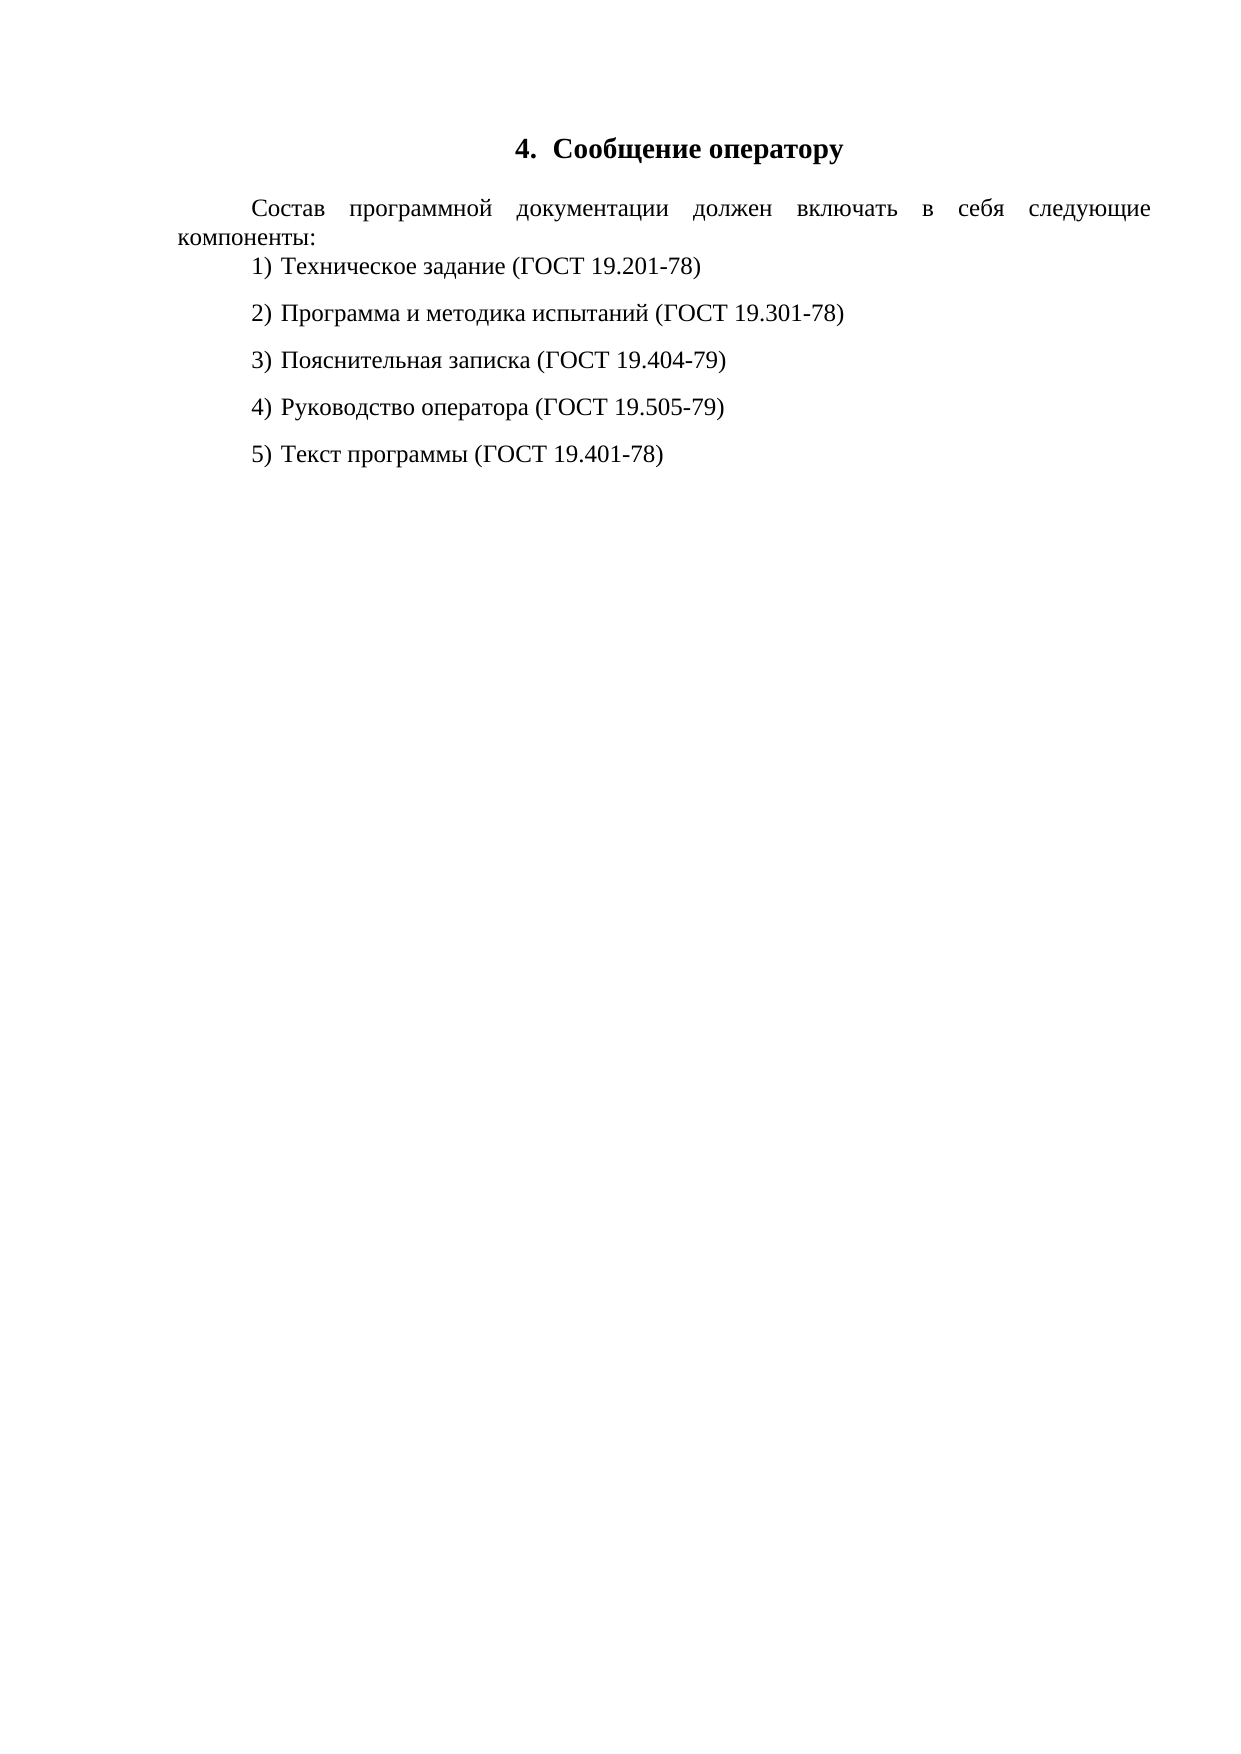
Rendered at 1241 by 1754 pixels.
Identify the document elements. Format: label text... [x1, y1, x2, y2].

list Текст программы (ГОСТ 19.401-78) [251, 439, 1152, 468]
list Руководство оператора (ГОСТ 19.505-79) [251, 392, 1152, 421]
list Сообщение оператору [207, 131, 1152, 165]
list Программа и методика испытаний (ГОСТ 19.301-78) [251, 298, 1152, 327]
list Пояснительная записка (ГОСТ 19.404-79) [251, 345, 1152, 374]
text Состав программной документации должен включать в себя следующие компоненты: [177, 193, 1152, 251]
list Техническое задание (ГОСТ 19.201-78) [251, 251, 1152, 280]
